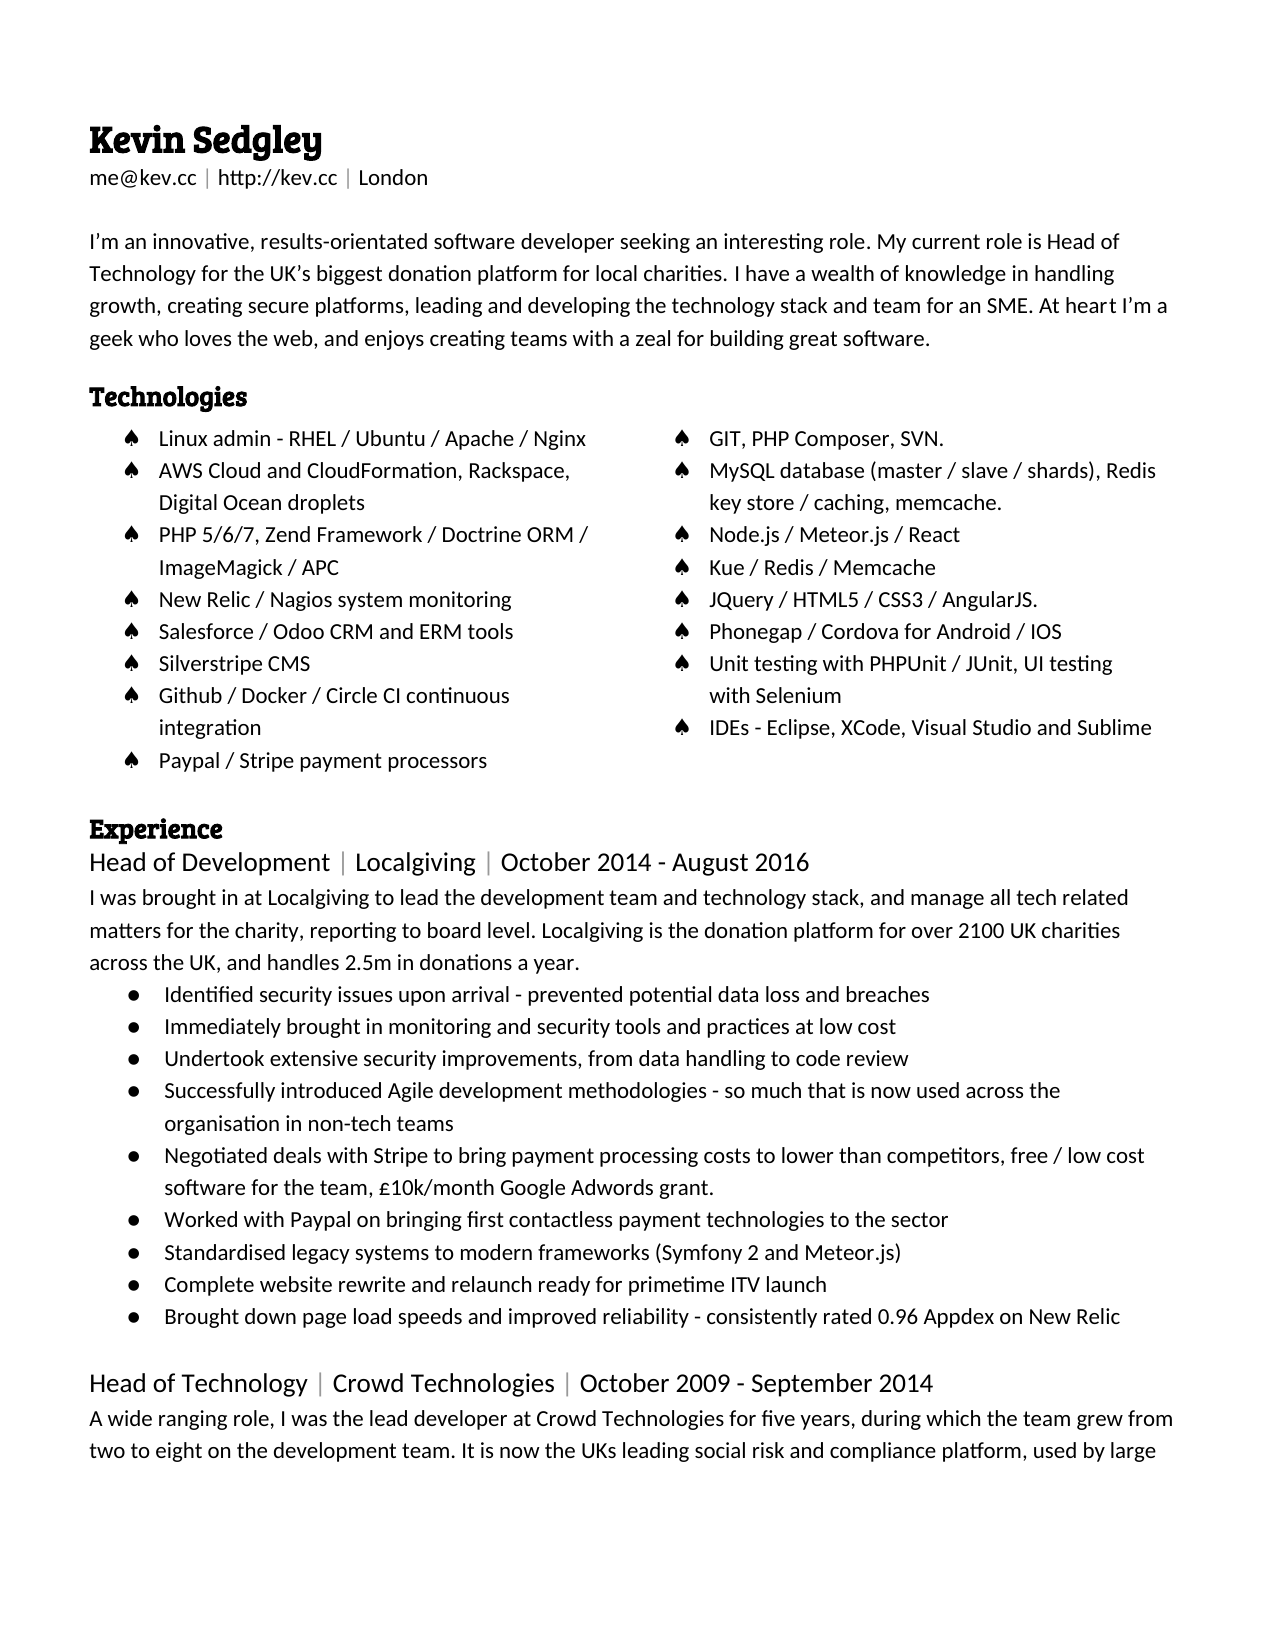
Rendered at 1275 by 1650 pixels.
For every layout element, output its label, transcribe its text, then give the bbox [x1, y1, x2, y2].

text I was brought in at Localgiving to lead the development team and technology stack, and manage all tech related matters for the charity, reporting to board level. Localgiving is the donation platform for over 2100 UK charities across the UK, and handles 2.5m in donations a year. [89, 883, 1181, 976]
subtitle Technologies [89, 377, 1181, 413]
subtitle Experience [89, 809, 1181, 846]
subtitle Head of Development | Localgiving | October 2014 - August 2016 [89, 846, 1181, 879]
list Worked with Paypal on bringing first contactless payment technologies to the sector [127, 1205, 1181, 1233]
list Complete website rewrite and relaunch ready for primetime ITV launch [127, 1270, 1181, 1298]
list Undertook extensive security improvements, from data handling to code review [127, 1044, 1181, 1072]
list Successfully introduced Agile development methodologies - so much that is now used across the organisation in non-tech teams [127, 1077, 1181, 1137]
list Negotiated deals with Stripe to bring payment processing costs to lower than competitors, free / low cost software for the team, £10k/month Google Adwords grant. [127, 1141, 1181, 1201]
list Immediately brought in monitoring and security tools and practices at low cost [127, 1012, 1181, 1040]
subtitle Kevin Sedgley [89, 112, 1181, 163]
list Standardised legacy systems to modern frameworks (Symfony 2 and Meteor.js) [127, 1238, 1181, 1266]
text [89, 1404, 1181, 1464]
text me@kev.cc | http://kev.cc | London [89, 163, 1181, 191]
text I’m an innovative, results-orientated software developer seeking an interesting role. My current role is Head of Technology for the UK’s biggest donation platform for local charities. I have a wealth of knowledge in handling growth, creating secure platforms, leading and developing the technology stack and team for an SME. At heart I’m a geek who loves the web, and enjoys creating teams with a zeal for building great software. [89, 227, 1181, 352]
subtitle Head of Technology | Crowd Technologies | October 2009 - September 2014 [89, 1366, 1181, 1399]
list Identified security issues upon arrival - prevented potential data loss and breaches [127, 980, 1181, 1008]
list Brought down page load speeds and improved reliability - consistently rated 0.96 Appdex on New Relic [127, 1302, 1181, 1330]
table_header GIT, PHP Composer, SVN. MySQL database (master / slave / shards), Redis key store / caching, memcache. Node.js / Meteor.js / React Kue / Redis / Memcache JQuery / HTML5 / CSS3 / AngularJS. Phonegap / Cordova for Android / IOS Unit testing with PHPUnit / JUnit, UI testing with Selenium IDEs - Eclipse, XCode, Visual Studio and Sublime [624, 414, 1170, 788]
table_header Linux admin - RHEL / Ubuntu / Apache / Nginx AWS Cloud and CloudFormation, Rackspace, Digital Ocean droplets PHP 5/6/7, Zend Framework / Doctrine ORM / ImageMagick / APC New Relic / Nagios system monitoring Salesforce / Odoo CRM and ERM tools Silverstripe CMS Github / Docker / Circle CI continuous integration Paypal / Stripe payment processors [78, 414, 624, 788]
